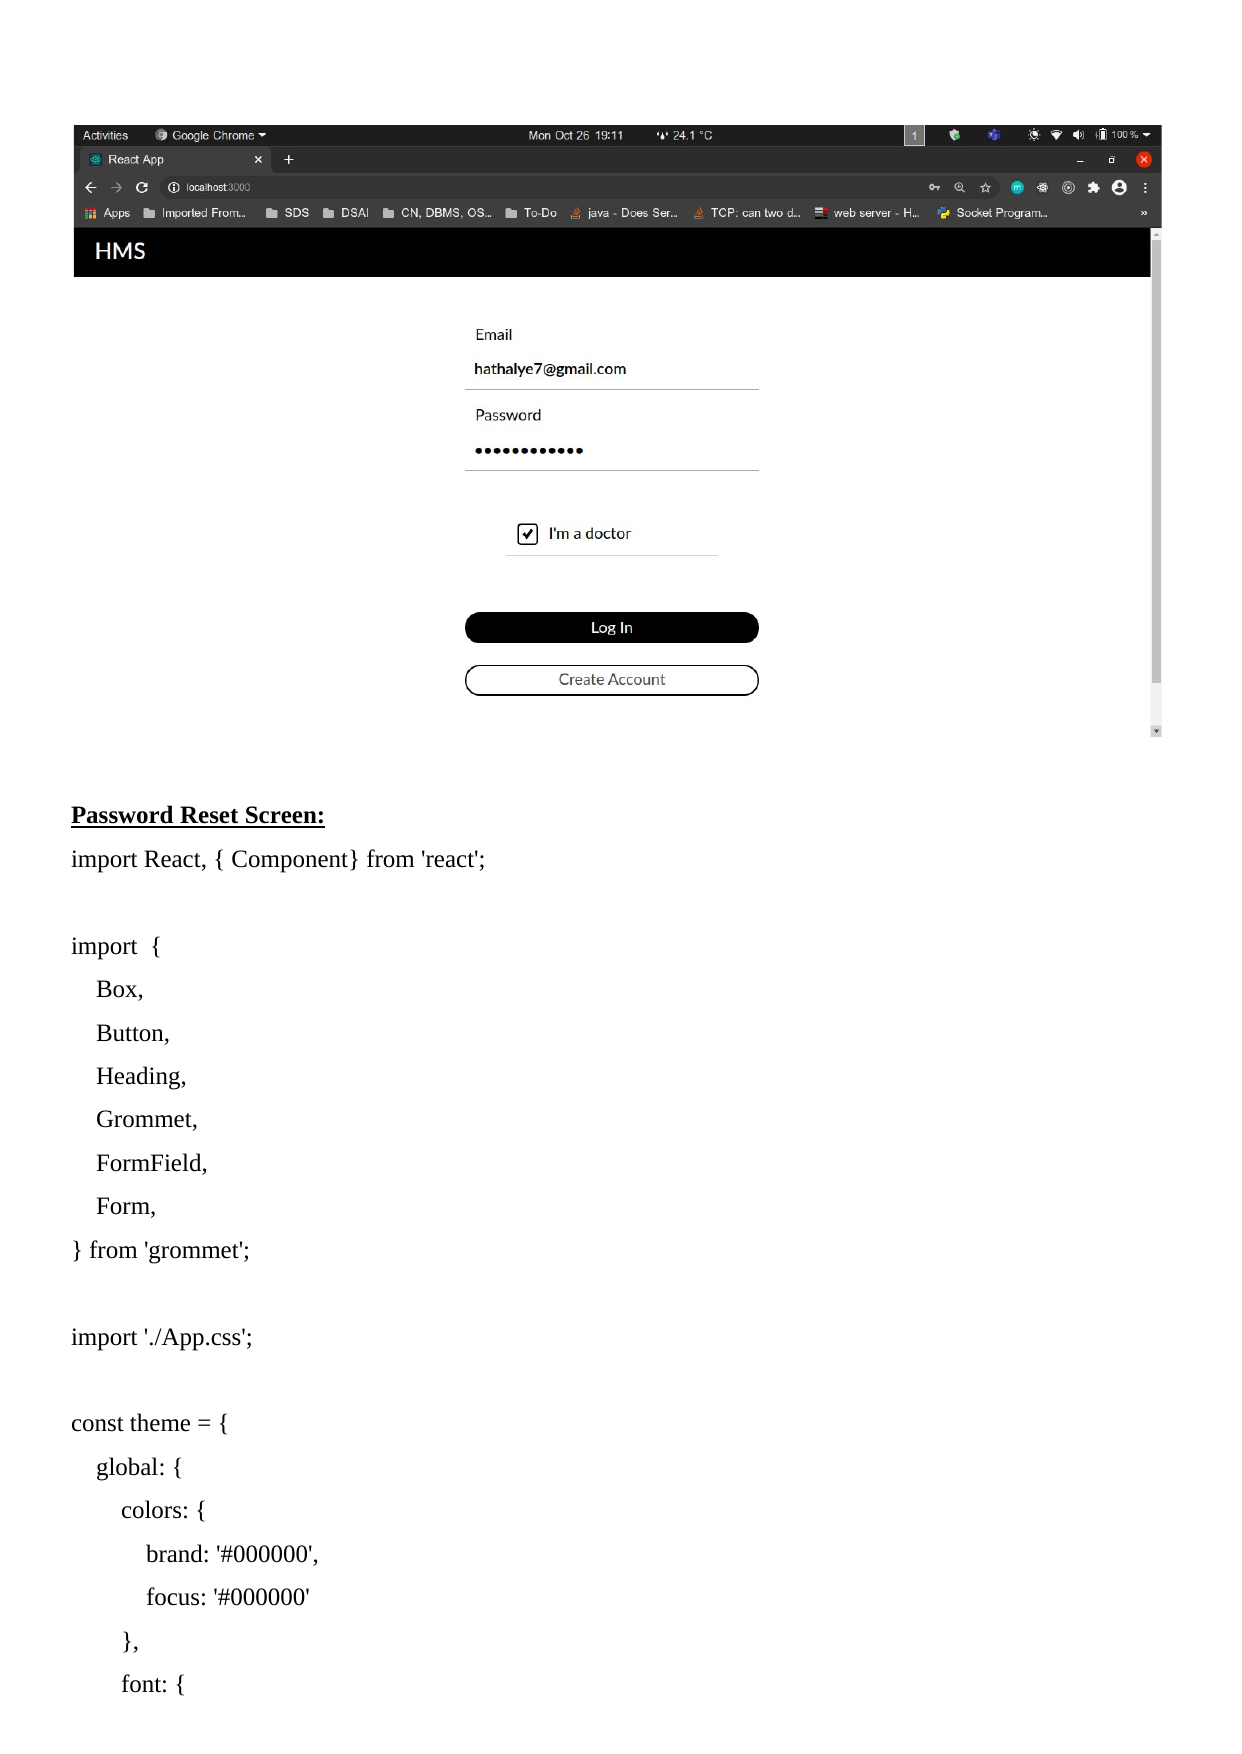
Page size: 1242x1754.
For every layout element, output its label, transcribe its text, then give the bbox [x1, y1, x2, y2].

text const theme = { global: { [71, 1408, 232, 1481]
text import './App.css'; [71, 1322, 1223, 1350]
text import React, { Component} from 'react'; [71, 844, 1223, 873]
picture [73, 125, 1162, 737]
text focus: '#000000' [146, 1582, 1223, 1611]
text }, [121, 1626, 1223, 1654]
text import { Box, Button, Heading, Grommet, FormField, Form, [71, 931, 210, 1220]
text } from 'grommet'; [71, 1235, 1223, 1263]
text font: { [121, 1669, 1223, 1698]
text brand: '#000000', [146, 1539, 1223, 1568]
subtitle Password Reset Screen: [71, 801, 1223, 829]
text colors: { [121, 1495, 1223, 1524]
